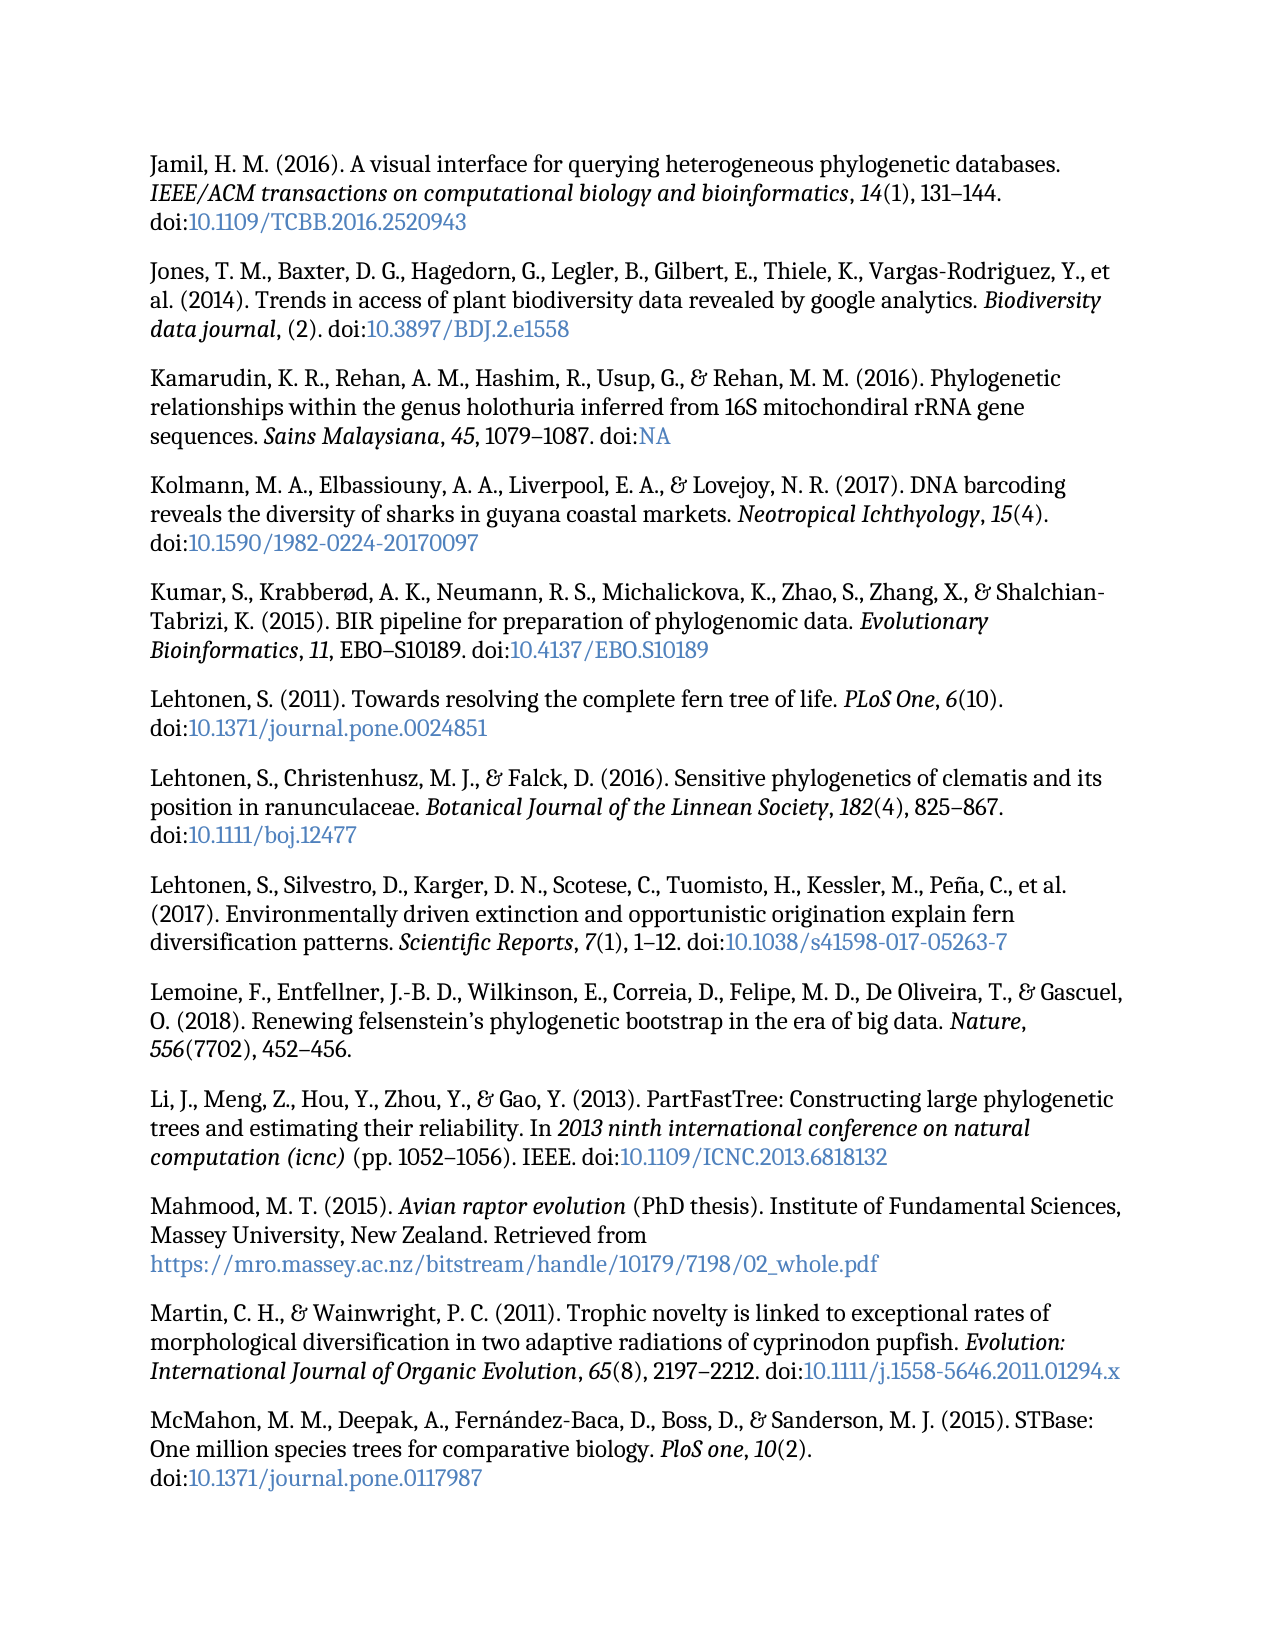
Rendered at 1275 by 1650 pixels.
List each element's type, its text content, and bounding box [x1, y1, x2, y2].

text Jones, T. M., Baxter, D. G., Hagedorn, G., Legler, B., Gilbert, E., Thiele, K., Vargas-Rodriguez, Y., et al. (2014). Trends in access of plant biodiversity data revealed by google analytics. Biodiversity data journal, (2). doi:10.3897/BDJ.2.e1558 [150, 257, 1125, 343]
text Kolmann, M. A., Elbassiouny, A. A., Liverpool, E. A., & Lovejoy, N. R. (2017). DNA barcoding reveals the diversity of sharks in guyana coastal markets. Neotropical Ichthyology, 15(4). doi:10.1590/1982-0224-20170097 [150, 471, 1125, 557]
text Mahmood, M. T. (2015). Avian raptor evolution (PhD thesis). Institute of Fundamental Sciences, Massey University, New Zealand. Retrieved from https://mro.massey.ac.nz/bitstream/handle/10179/7198/02_whole.pdf [150, 1192, 1125, 1278]
text Kamarudin, K. R., Rehan, A. M., Hashim, R., Usup, G., & Rehan, M. M. (2016). Phylogenetic relationships within the genus holothuria inferred from 16S mitochondiral rRNA gene sequences. Sains Malaysiana, 45, 1079–1087. doi:NA [150, 364, 1125, 450]
text Martin, C. H., & Wainwright, P. C. (2011). Trophic novelty is linked to exceptional rates of morphological diversification in two adaptive radiations of cyprinodon pupfish. Evolution: International Journal of Organic Evolution, 65(8), 2197–2212. doi:10.1111/j.1558-5646.2011.01294.x [150, 1299, 1125, 1385]
text Lemoine, F., Entfellner, J.-B. D., Wilkinson, E., Correia, D., Felipe, M. D., De Oliveira, T., & Gascuel, O. (2018). Renewing felsenstein’s phylogenetic bootstrap in the era of big data. Nature, 556(7702), 452–456. [150, 978, 1125, 1064]
text McMahon, M. M., Deepak, A., Fernández-Baca, D., Boss, D., & Sanderson, M. J. (2015). STBase: One million species trees for comparative biology. PloS one, 10(2). doi:10.1371/journal.pone.0117987 [150, 1406, 1125, 1492]
text Jamil, H. M. (2016). A visual interface for querying heterogeneous phylogenetic databases. IEEE/ACM transactions on computational biology and bioinformatics, 14(1), 131–144. doi:10.1109/TCBB.2016.2520943 [150, 150, 1125, 236]
text Lehtonen, S., Silvestro, D., Karger, D. N., Scotese, C., Tuomisto, H., Kessler, M., Peña, C., et al. (2017). Environmentally driven extinction and opportunistic origination explain fern diversification patterns. Scientific Reports, 7(1), 1–12. doi:10.1038/s41598-017-05263-7 [150, 871, 1125, 957]
text Kumar, S., Krabberød, A. K., Neumann, R. S., Michalickova, K., Zhao, S., Zhang, X., & Shalchian-Tabrizi, K. (2015). BIR pipeline for preparation of phylogenomic data. Evolutionary Bioinformatics, 11, EBO–S10189. doi:10.4137/EBO.S10189 [150, 578, 1125, 664]
text Lehtonen, S., Christenhusz, M. J., & Falck, D. (2016). Sensitive phylogenetics of clematis and its position in ranunculaceae. Botanical Journal of the Linnean Society, 182(4), 825–867. doi:10.1111/boj.12477 [150, 764, 1125, 850]
text Lehtonen, S. (2011). Towards resolving the complete fern tree of life. PLoS One, 6(10). doi:10.1371/journal.pone.0024851 [150, 685, 1125, 743]
text Li, J., Meng, Z., Hou, Y., Zhou, Y., & Gao, Y. (2013). PartFastTree: Constructing large phylogenetic trees and estimating their reliability. In 2013 ninth international conference on natural computation (icnc) (pp. 1052–1056). IEEE. doi:10.1109/ICNC.2013.6818132 [150, 1085, 1125, 1171]
